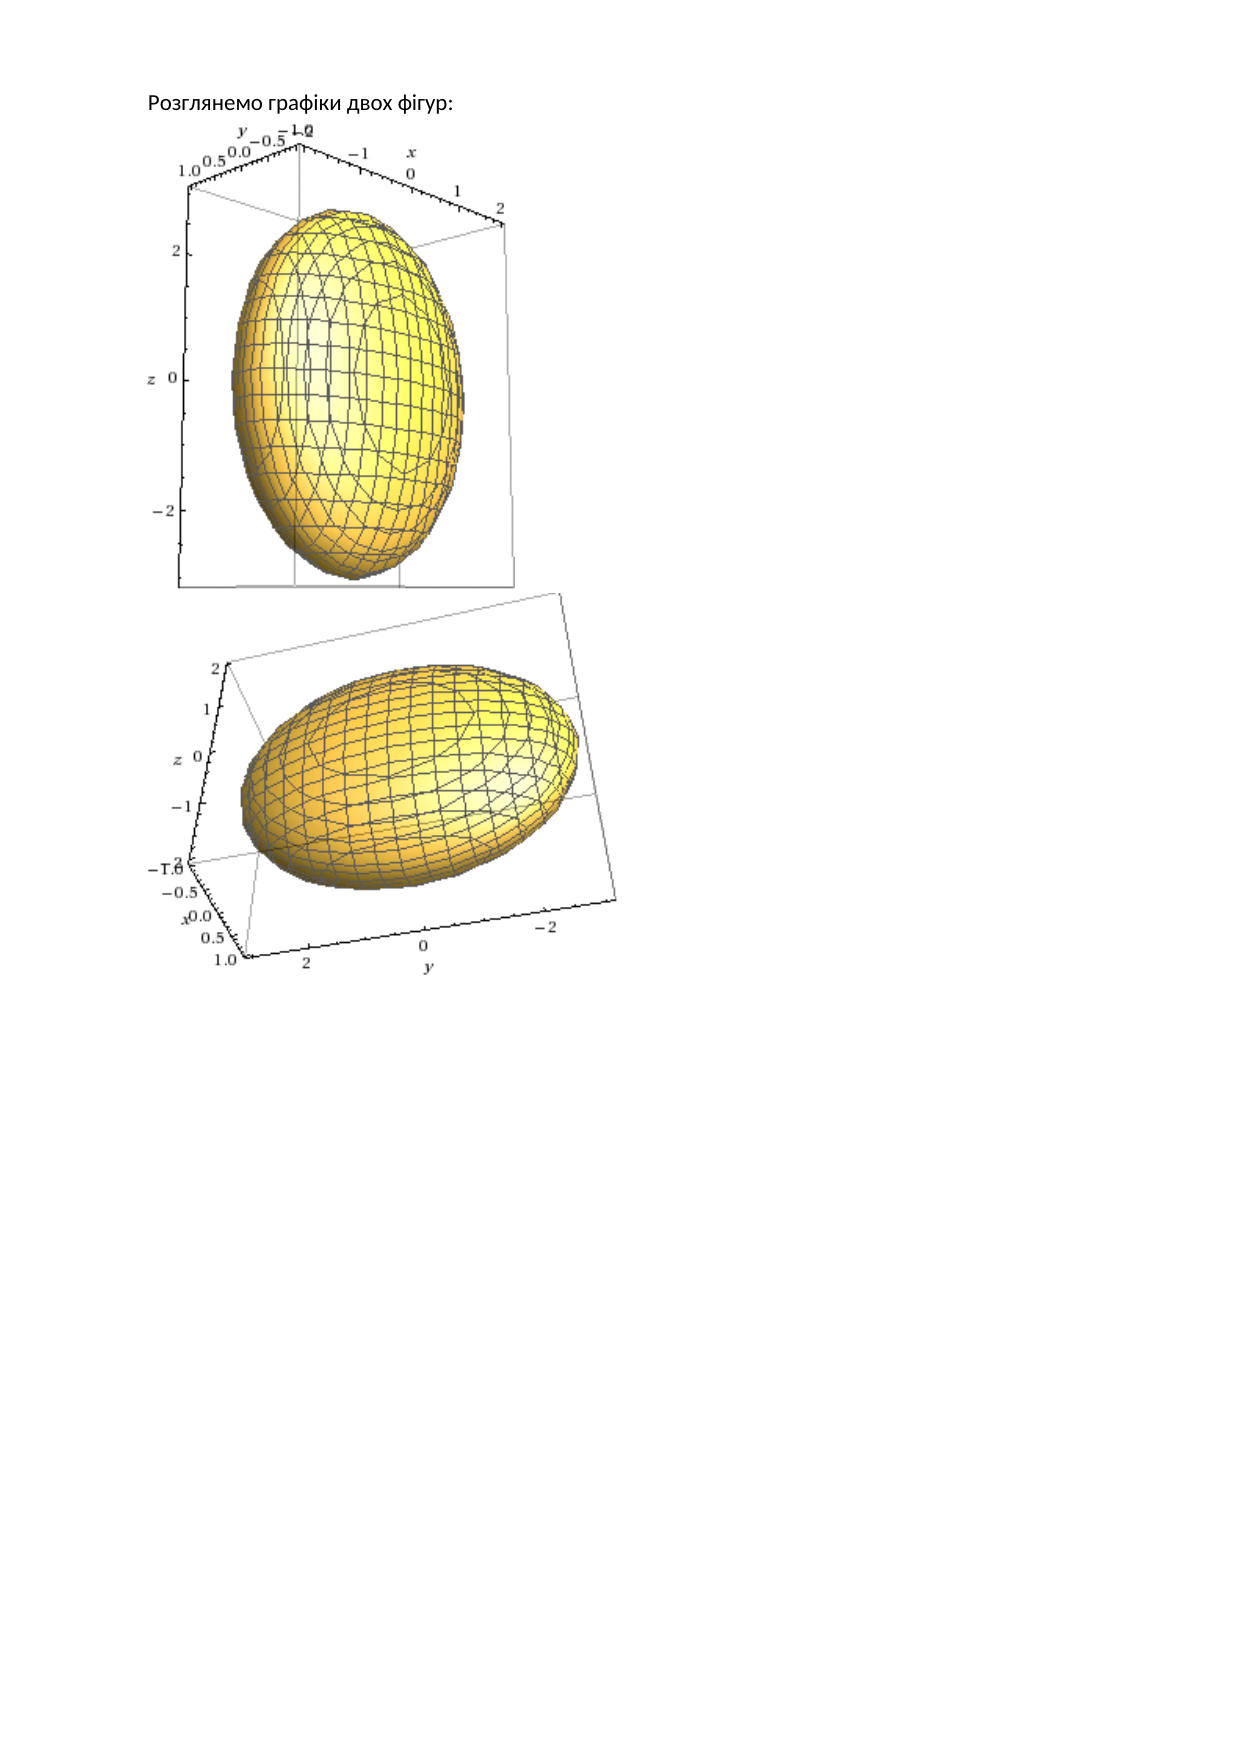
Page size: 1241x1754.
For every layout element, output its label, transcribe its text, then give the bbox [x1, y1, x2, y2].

picture [147, 593, 617, 978]
picture [147, 120, 515, 590]
